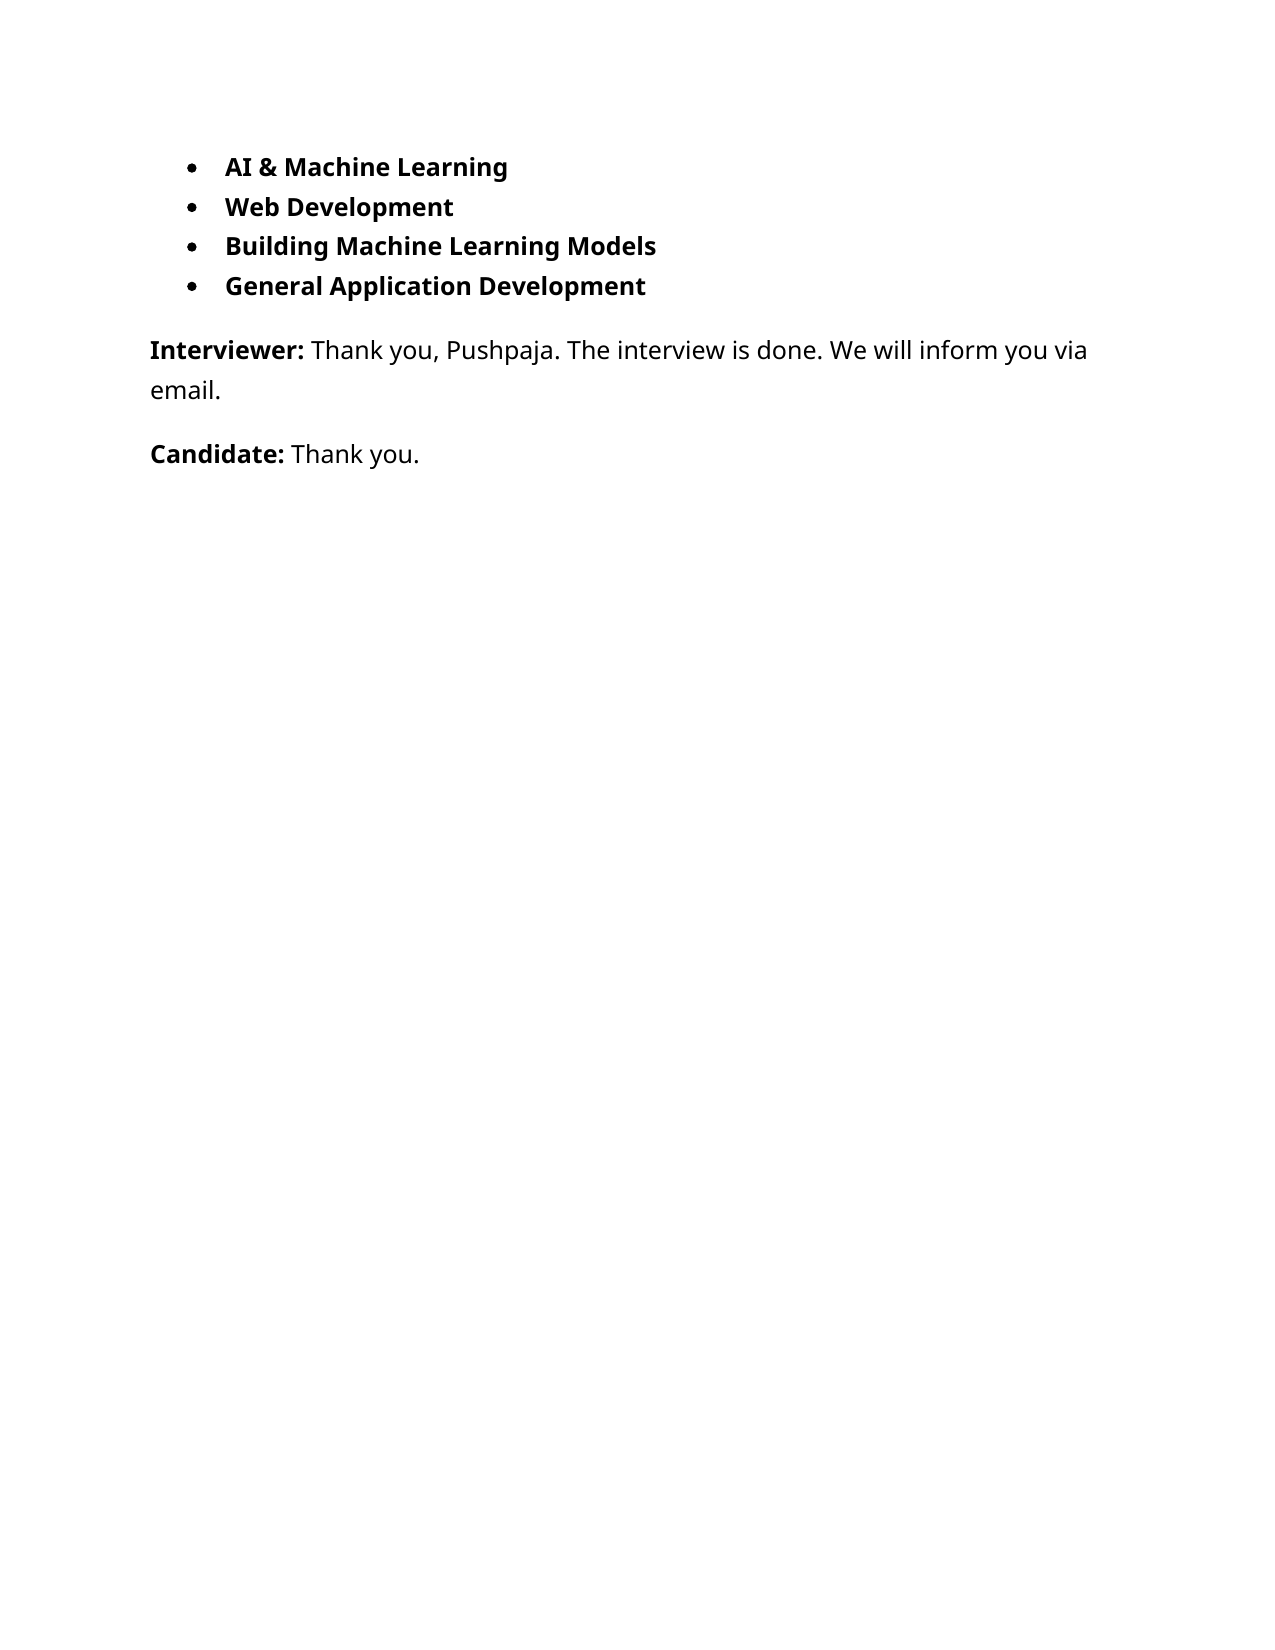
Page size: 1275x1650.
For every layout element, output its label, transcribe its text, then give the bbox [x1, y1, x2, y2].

list General Application Development [187, 268, 1125, 302]
text Candidate: Thank you. [150, 437, 1125, 471]
text Interviewer: Thank you, Pushpaja. The interview is done. We will inform you via email. [150, 333, 1125, 406]
list Building Machine Learning Models [187, 229, 1125, 263]
list AI & Machine Learning [187, 150, 1125, 184]
list Web Development [187, 189, 1125, 223]
